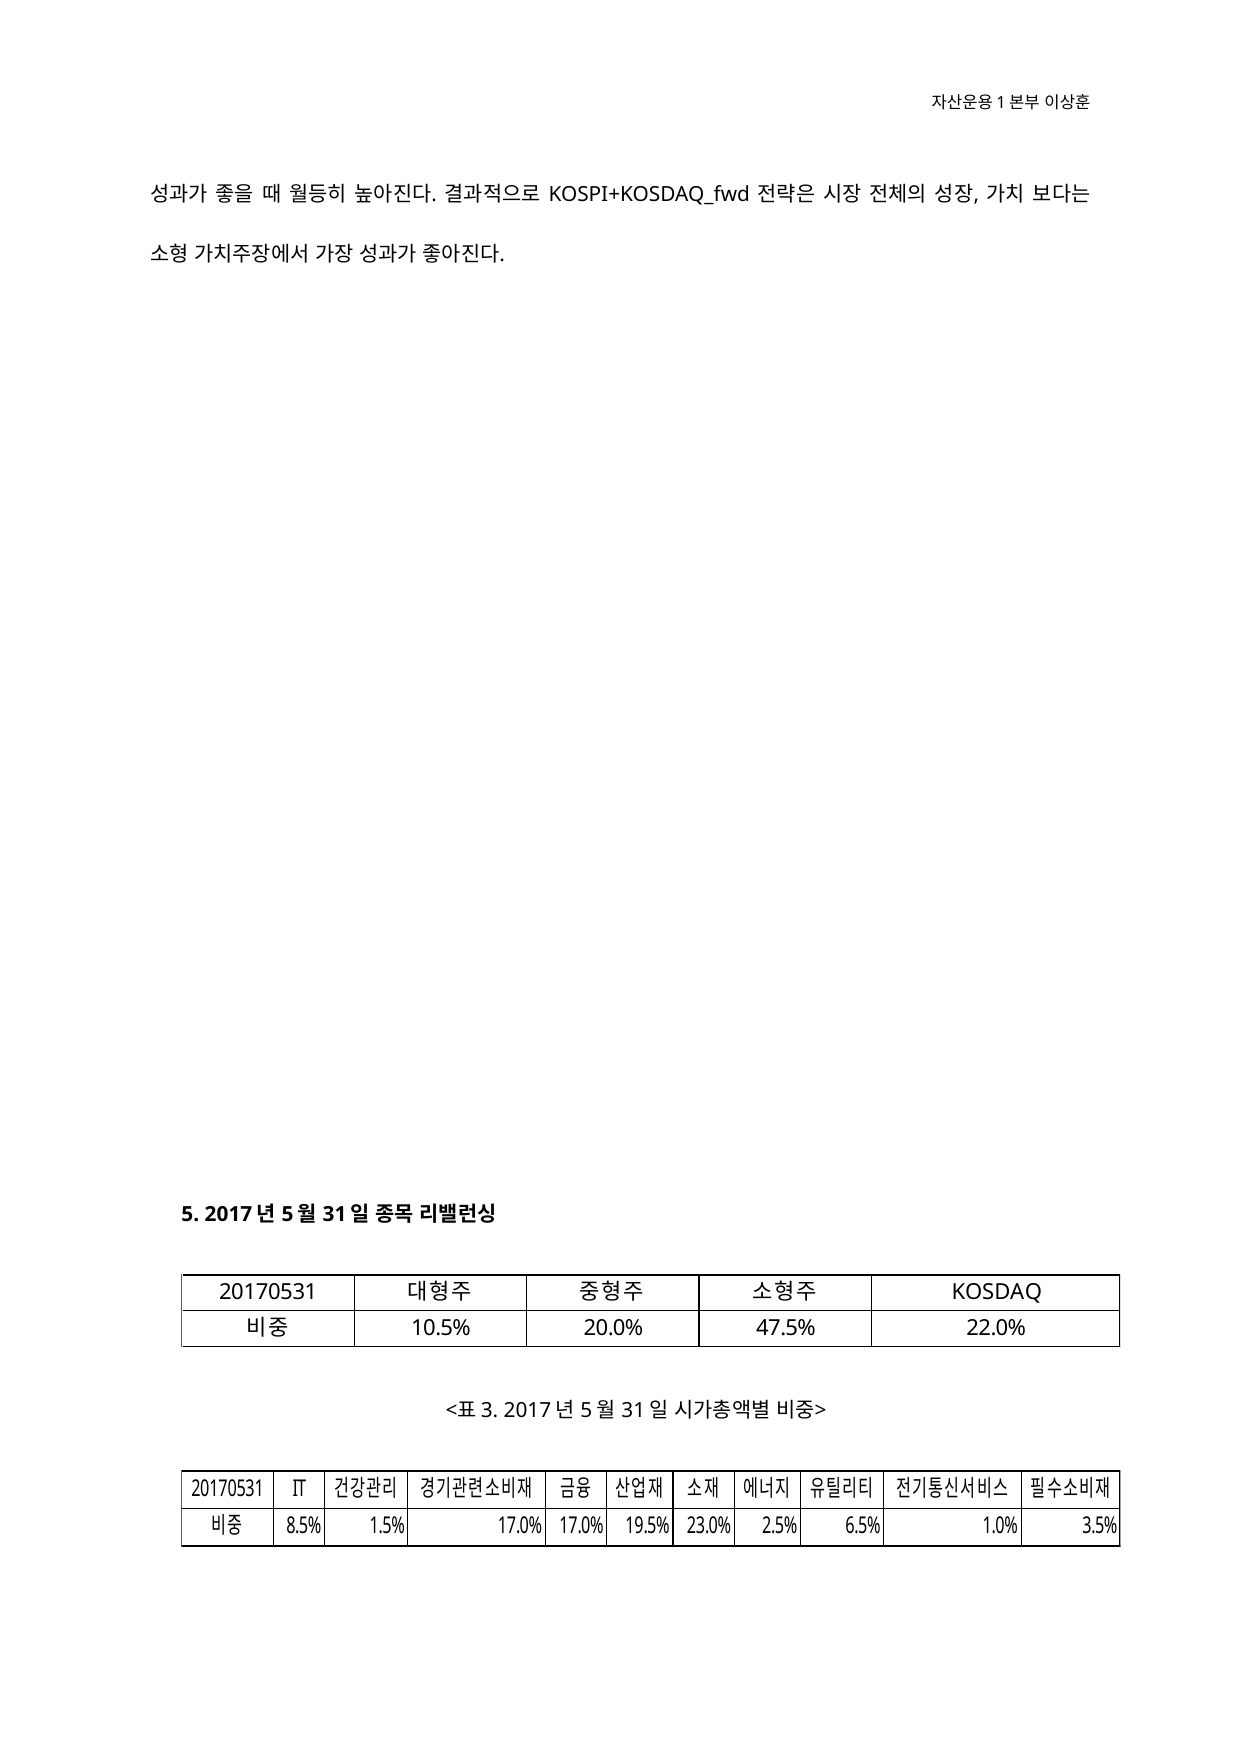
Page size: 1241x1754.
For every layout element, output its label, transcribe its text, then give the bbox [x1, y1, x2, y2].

text 5. 2017년 5월 31일 종목 리밸런싱 [150, 1197, 1090, 1228]
text <표3. 2017년 5월 31일 시가총액별 비중> [150, 1393, 1090, 1423]
